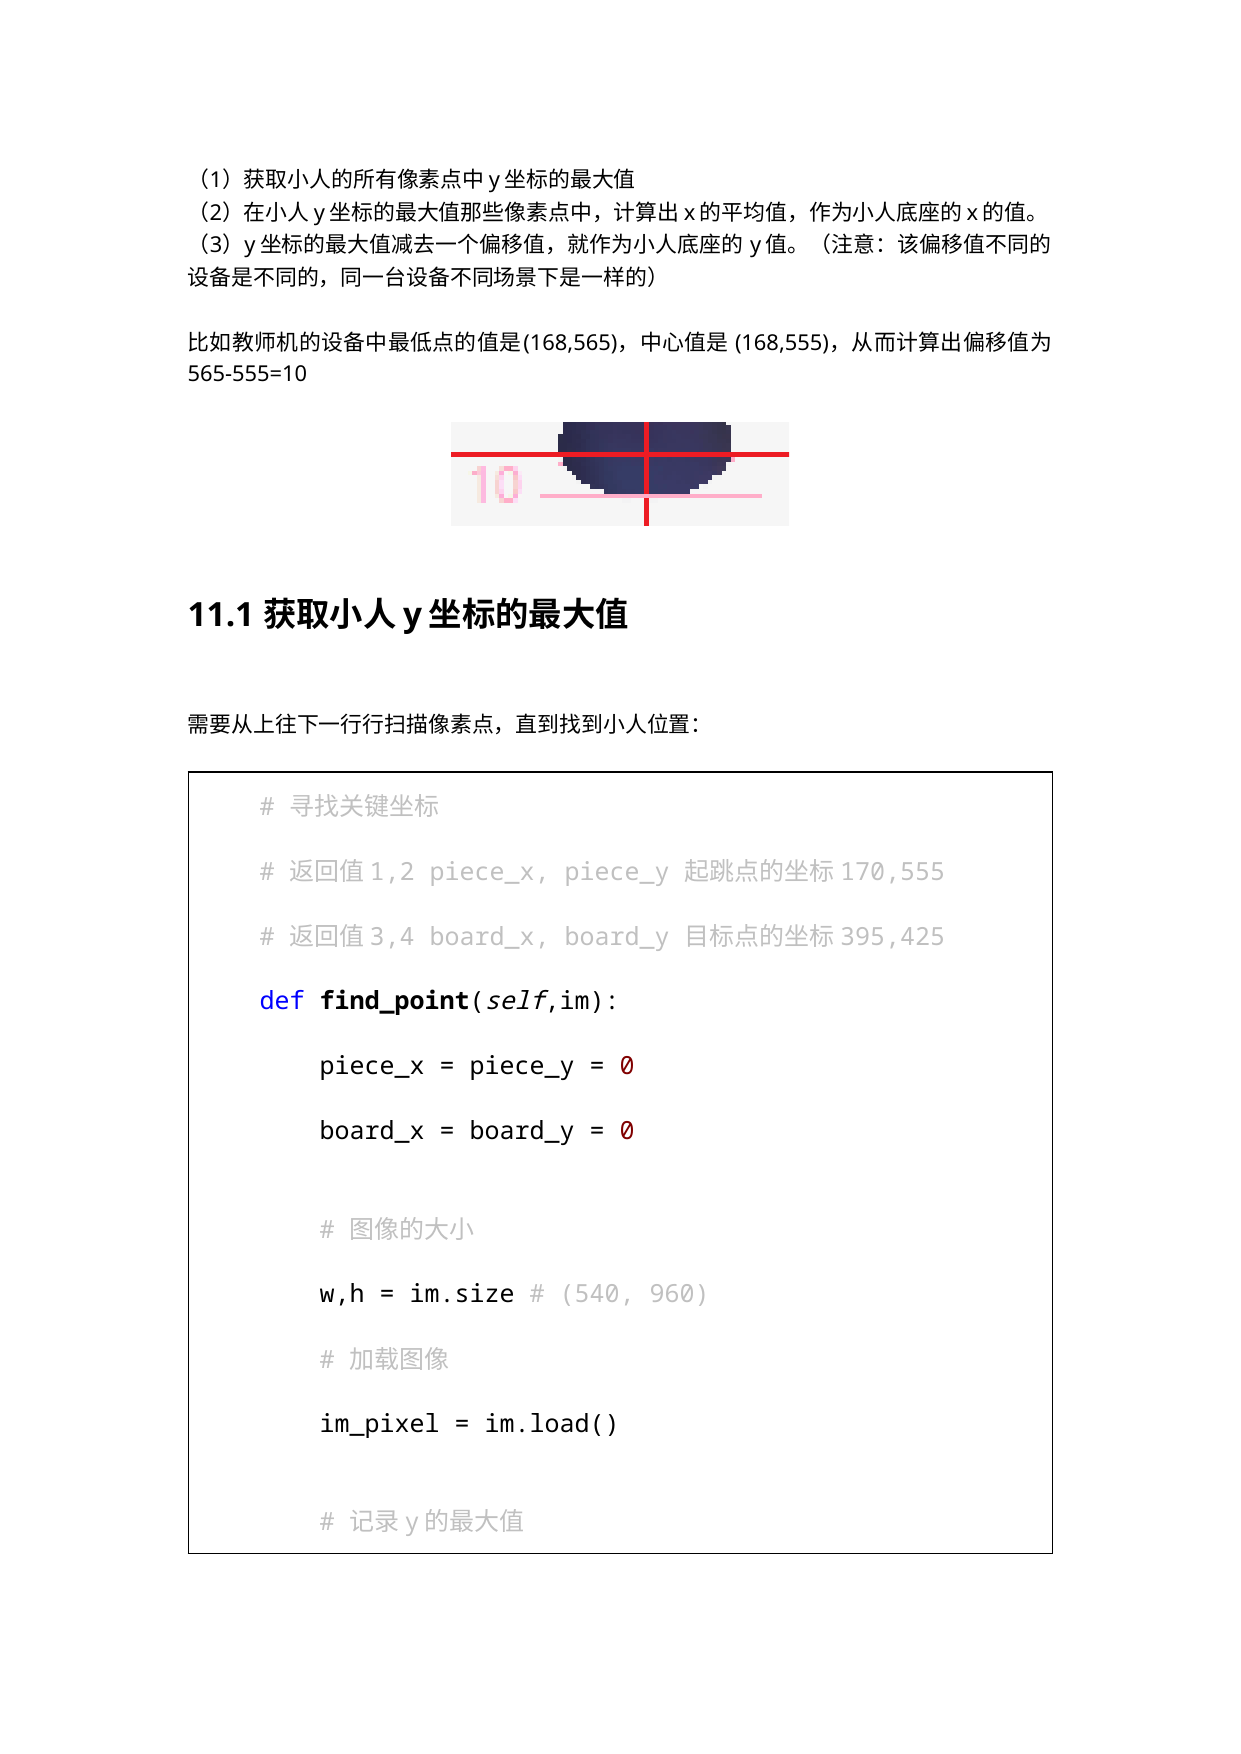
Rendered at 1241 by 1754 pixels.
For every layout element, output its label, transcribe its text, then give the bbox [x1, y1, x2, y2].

text 需要从上往下一行行扫描像素点，直到找到小人位置： [187, 706, 1053, 739]
text （1）获取小人的所有像素点中y坐标的最大值 [187, 162, 1053, 194]
subtitle 11.1 获取小人y坐标的最大值 [187, 579, 1053, 644]
text 比如教师机的设备中最低点的值是(168,565)，中心值是 (168,555)，从而计算出偏移值为565-555=10 [187, 324, 1053, 389]
picture [451, 422, 790, 526]
text （2）在小人y坐标的最大值那些像素点中，计算出x的平均值，作为小人底座的x的值。 [187, 194, 1053, 227]
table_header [189, 773, 1052, 1552]
text （3）y坐标的最大值减去一个偏移值，就作为小人底座的y值。（注意：该偏移值不同的设备是不同的，同一台设备不同场景下是一样的） [187, 227, 1053, 292]
